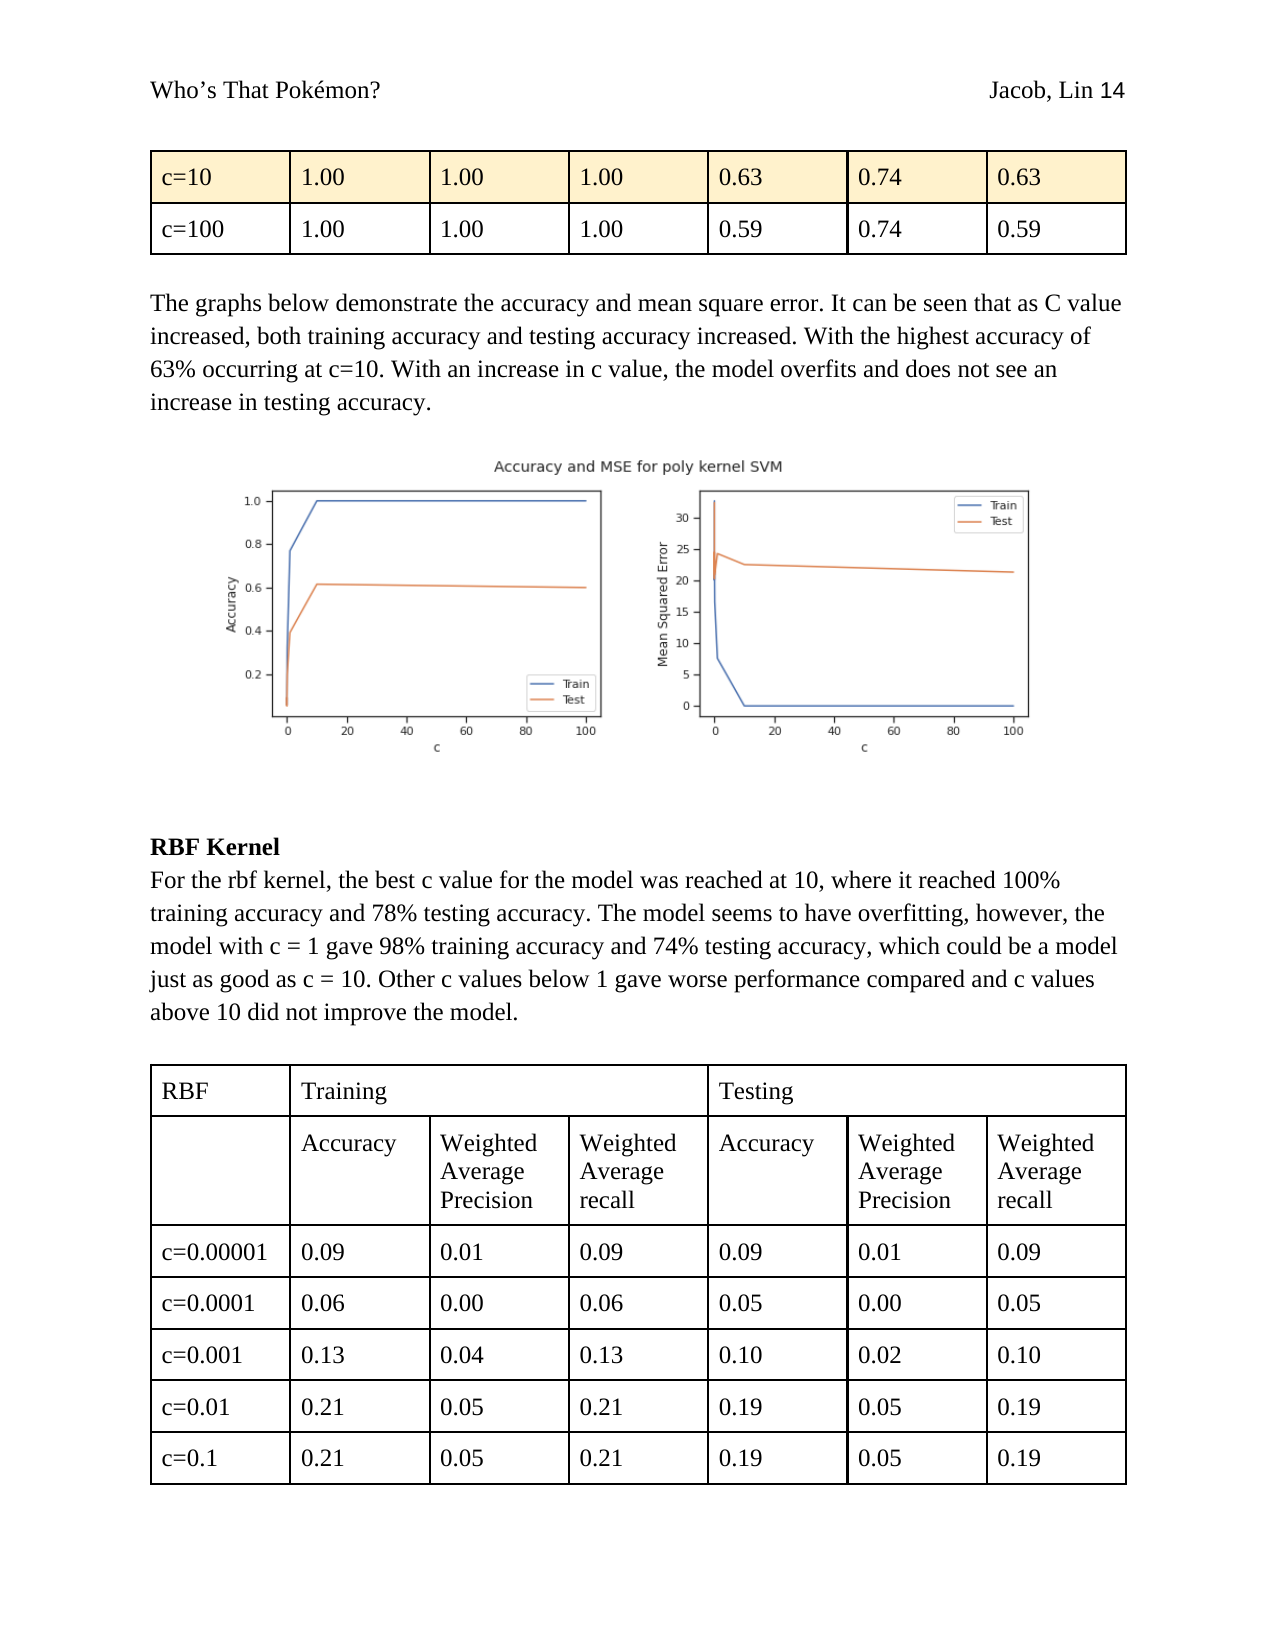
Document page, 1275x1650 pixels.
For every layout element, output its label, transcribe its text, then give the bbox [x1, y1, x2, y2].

table_cell 0.21 [291, 1381, 429, 1431]
table_cell 0.05 [709, 1278, 846, 1328]
table_header RBF [152, 1066, 289, 1115]
table_cell 0.00 [431, 1278, 568, 1328]
table_cell Weighted Average Precision [849, 1117, 986, 1224]
table_cell 0.09 [570, 1226, 707, 1276]
table_cell 0.05 [431, 1433, 568, 1483]
table_cell Weighted Average Precision [431, 1117, 568, 1224]
table_cell 0.10 [709, 1330, 846, 1379]
table_cell 0.05 [849, 1381, 986, 1431]
table_cell 0.21 [570, 1433, 707, 1483]
text RBF Kernel [150, 832, 1125, 861]
table_cell 0.21 [570, 1381, 707, 1431]
table_cell 0.09 [291, 1226, 429, 1276]
text For the rbf kernel, the best c value for the model was reached at 10, where it reached 100% training accuracy and 78% testing accuracy. The model seems to have overfitting, however, the model with c = 1 gave 98% training accuracy and 74% testing accuracy, which could be a model just as good as c = 10. Other c values below 1 gave worse performance compared and c values above 10 did not improve the model. [150, 865, 1125, 1026]
table_cell 0.59 [988, 204, 1125, 253]
table_cell 0.19 [988, 1433, 1125, 1483]
picture [150, 453, 1125, 829]
table_cell 0.05 [431, 1381, 568, 1431]
table_cell 1.00 [291, 152, 429, 202]
table_cell c=0.1 [152, 1433, 289, 1483]
table_cell 0.19 [988, 1381, 1125, 1431]
table_cell 0.63 [709, 152, 846, 202]
table_cell Accuracy [709, 1117, 846, 1224]
table_cell 1.00 [431, 152, 568, 202]
table_cell 1.00 [570, 204, 707, 253]
table_cell 0.13 [291, 1330, 429, 1379]
table_cell 0.00 [849, 1278, 986, 1328]
table_cell 0.04 [431, 1330, 568, 1379]
table_cell 0.09 [988, 1226, 1125, 1276]
table_cell 0.01 [849, 1226, 986, 1276]
text The graphs below demonstrate the accuracy and mean square error. It can be seen that as C value increased, both training accuracy and testing accuracy increased. With the highest accuracy of 63% occurring at c=10. With an increase in c value, the model overfits and does not see an increase in testing accuracy. [150, 288, 1125, 416]
table_header Testing [709, 1066, 1125, 1115]
table_cell 0.63 [988, 152, 1125, 202]
table_cell 0.13 [570, 1330, 707, 1379]
table_cell 0.10 [988, 1330, 1125, 1379]
table_cell 0.74 [849, 204, 986, 253]
table_cell 0.09 [709, 1226, 846, 1276]
table_cell 0.19 [709, 1433, 846, 1483]
table_cell 0.02 [849, 1330, 986, 1379]
table_header Training [291, 1066, 707, 1115]
table_cell 1.00 [570, 152, 707, 202]
table_cell Weighted Average recall [988, 1117, 1125, 1224]
table_cell c=0.01 [152, 1381, 289, 1431]
table_cell 0.01 [431, 1226, 568, 1276]
table_cell 0.74 [849, 152, 986, 202]
table_cell 0.06 [570, 1278, 707, 1328]
table_cell 1.00 [431, 204, 568, 253]
table_cell c=10 [152, 152, 289, 202]
table_cell 1.00 [291, 204, 429, 253]
table_cell 0.59 [709, 204, 846, 253]
table_cell 0.19 [709, 1381, 846, 1431]
table_cell c=0.0001 [152, 1278, 289, 1328]
table_cell c=0.00001 [152, 1226, 289, 1276]
table_cell Accuracy [291, 1117, 429, 1224]
table_cell 0.21 [291, 1433, 429, 1483]
table_cell 0.05 [849, 1433, 986, 1483]
table_cell c=0.001 [152, 1330, 289, 1379]
table_cell 0.06 [291, 1278, 429, 1328]
table_cell Weighted Average recall [570, 1117, 707, 1224]
table_cell 0.05 [988, 1278, 1125, 1328]
table_cell [152, 1117, 289, 1224]
table_cell c=100 [152, 204, 289, 253]
